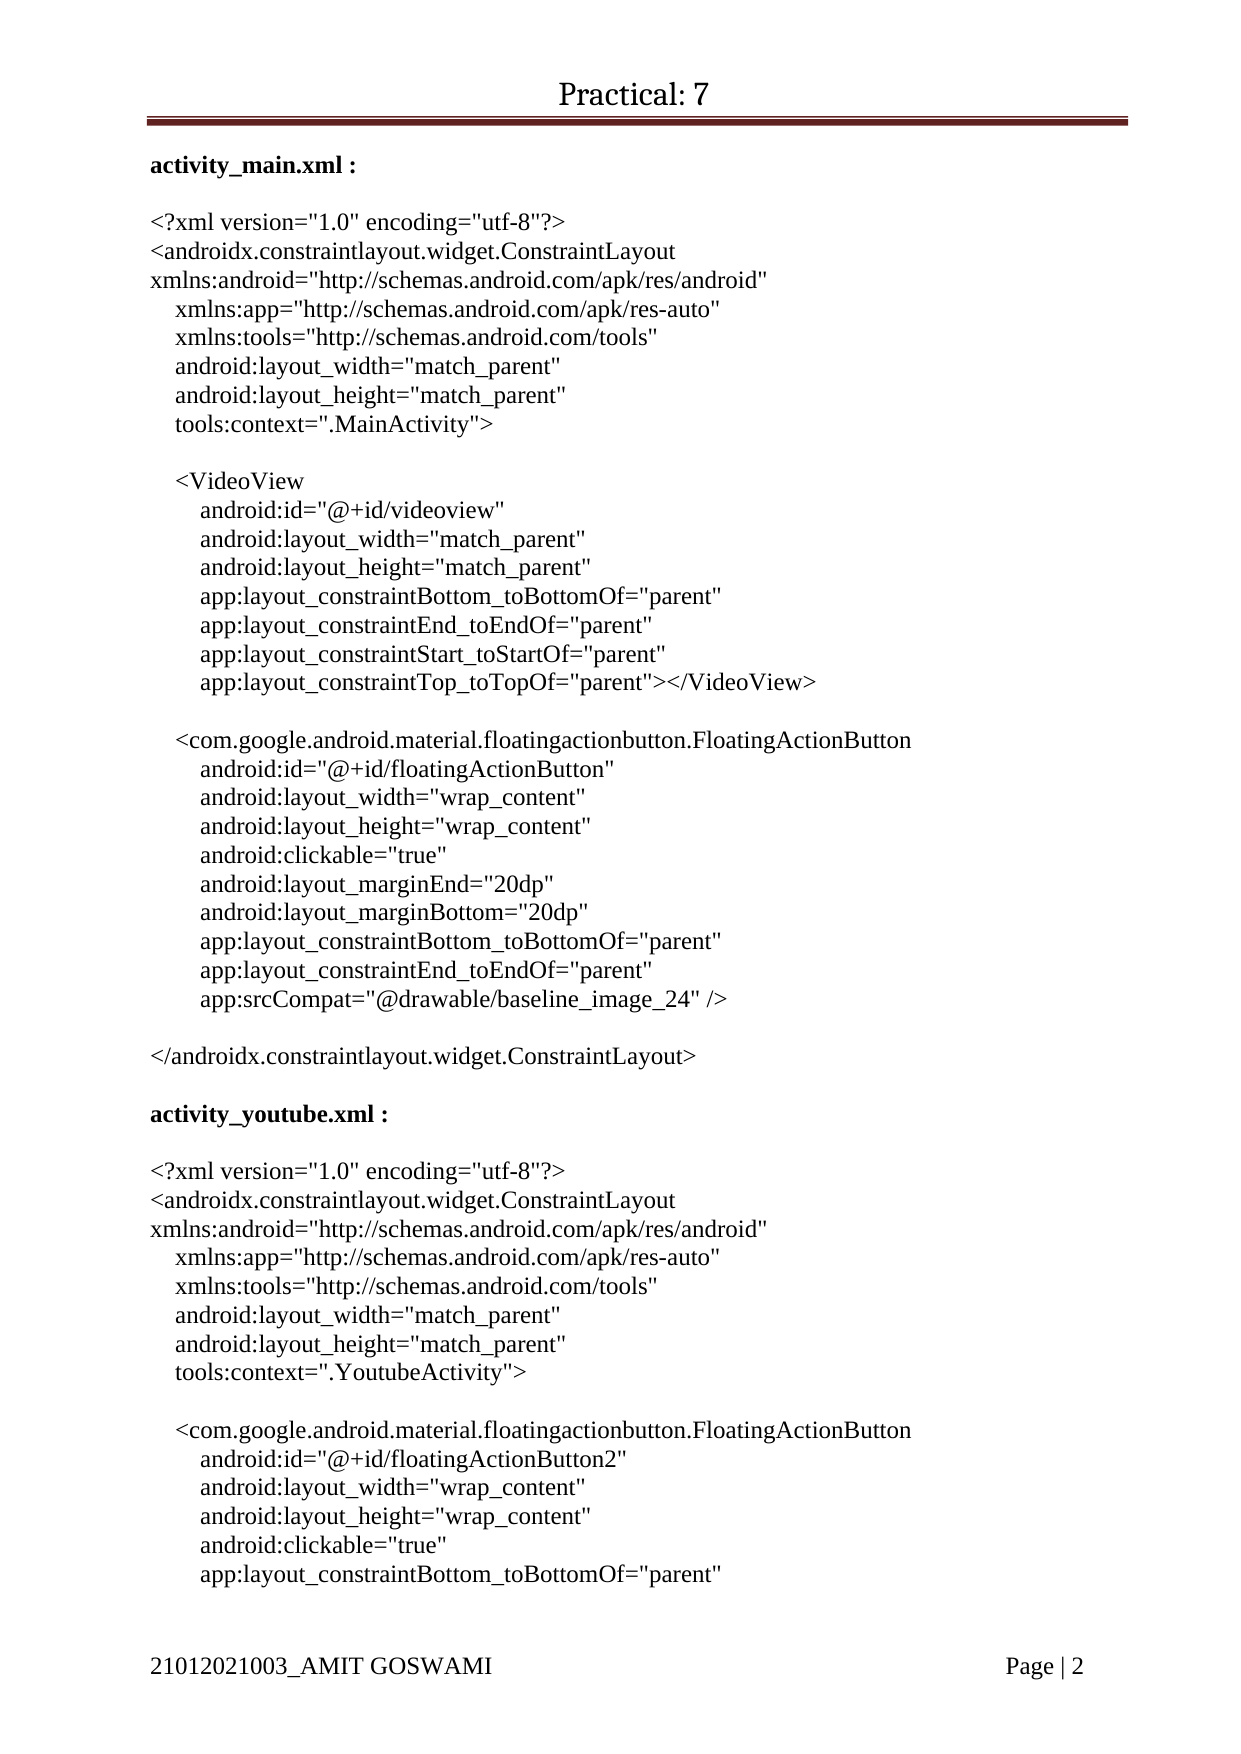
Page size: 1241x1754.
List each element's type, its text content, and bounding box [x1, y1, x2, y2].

text android:layout_height="match_parent" [150, 380, 1090, 409]
text xmlns:app="http://schemas.android.com/apk/res-auto" [150, 1242, 1090, 1271]
text android:clickable="true" [150, 1530, 1090, 1559]
text app:srcCompat="@drawable/baseline_image_24" /> [150, 984, 1090, 1012]
text <com.google.android.material.floatingactionbutton.FloatingActionButton [150, 1415, 1090, 1444]
text xmlns:tools="http://schemas.android.com/tools" [150, 322, 1090, 351]
text <com.google.android.material.floatingactionbutton.FloatingActionButton [150, 725, 1090, 754]
text android:layout_height="wrap_content" [150, 811, 1090, 840]
text <?xml version="1.0" encoding="utf-8"?> [150, 1156, 1090, 1185]
text <androidx.constraintlayout.widget.ConstraintLayout xmlns:android="http://schemas.android.com/apk/res/android" [150, 236, 1090, 294]
text android:id="@+id/floatingActionButton2" [150, 1444, 1090, 1472]
text android:layout_height="match_parent" [150, 1329, 1090, 1357]
text android:layout_width="wrap_content" [150, 1472, 1090, 1501]
text <VideoView [150, 466, 1090, 495]
text app:layout_constraintBottom_toBottomOf="parent" [150, 581, 1090, 610]
text activity_main.xml : [150, 150, 1090, 179]
text xmlns:app="http://schemas.android.com/apk/res-auto" [150, 294, 1090, 322]
text android:id="@+id/videoview" [150, 495, 1090, 524]
text android:clickable="true" [150, 840, 1090, 869]
text app:layout_constraintStart_toStartOf="parent" [150, 639, 1090, 667]
text xmlns:tools="http://schemas.android.com/tools" [150, 1271, 1090, 1300]
text tools:context=".YoutubeActivity"> [150, 1357, 1090, 1386]
text android:layout_height="match_parent" [150, 552, 1090, 581]
text app:layout_constraintBottom_toBottomOf="parent" [150, 926, 1090, 955]
text </androidx.constraintlayout.widget.ConstraintLayout> [150, 1041, 1090, 1070]
text app:layout_constraintEnd_toEndOf="parent" [150, 610, 1090, 639]
text activity_youtube.xml : [150, 1099, 1090, 1127]
text android:layout_width="match_parent" [150, 524, 1090, 552]
text android:layout_width="match_parent" [150, 351, 1090, 380]
text android:layout_width="match_parent" [150, 1300, 1090, 1329]
text android:layout_height="wrap_content" [150, 1501, 1090, 1530]
text <?xml version="1.0" encoding="utf-8"?> [150, 207, 1090, 236]
text android:layout_width="wrap_content" [150, 782, 1090, 811]
text app:layout_constraintTop_toTopOf="parent"></VideoView> [150, 667, 1090, 696]
text android:id="@+id/floatingActionButton" [150, 754, 1090, 782]
text app:layout_constraintBottom_toBottomOf="parent" [150, 1559, 1090, 1587]
text app:layout_constraintEnd_toEndOf="parent" [150, 955, 1090, 984]
text <androidx.constraintlayout.widget.ConstraintLayout xmlns:android="http://schemas.android.com/apk/res/android" [150, 1185, 1090, 1242]
text android:layout_marginEnd="20dp" [150, 869, 1090, 897]
text android:layout_marginBottom="20dp" [150, 897, 1090, 926]
text tools:context=".MainActivity"> [150, 409, 1090, 437]
